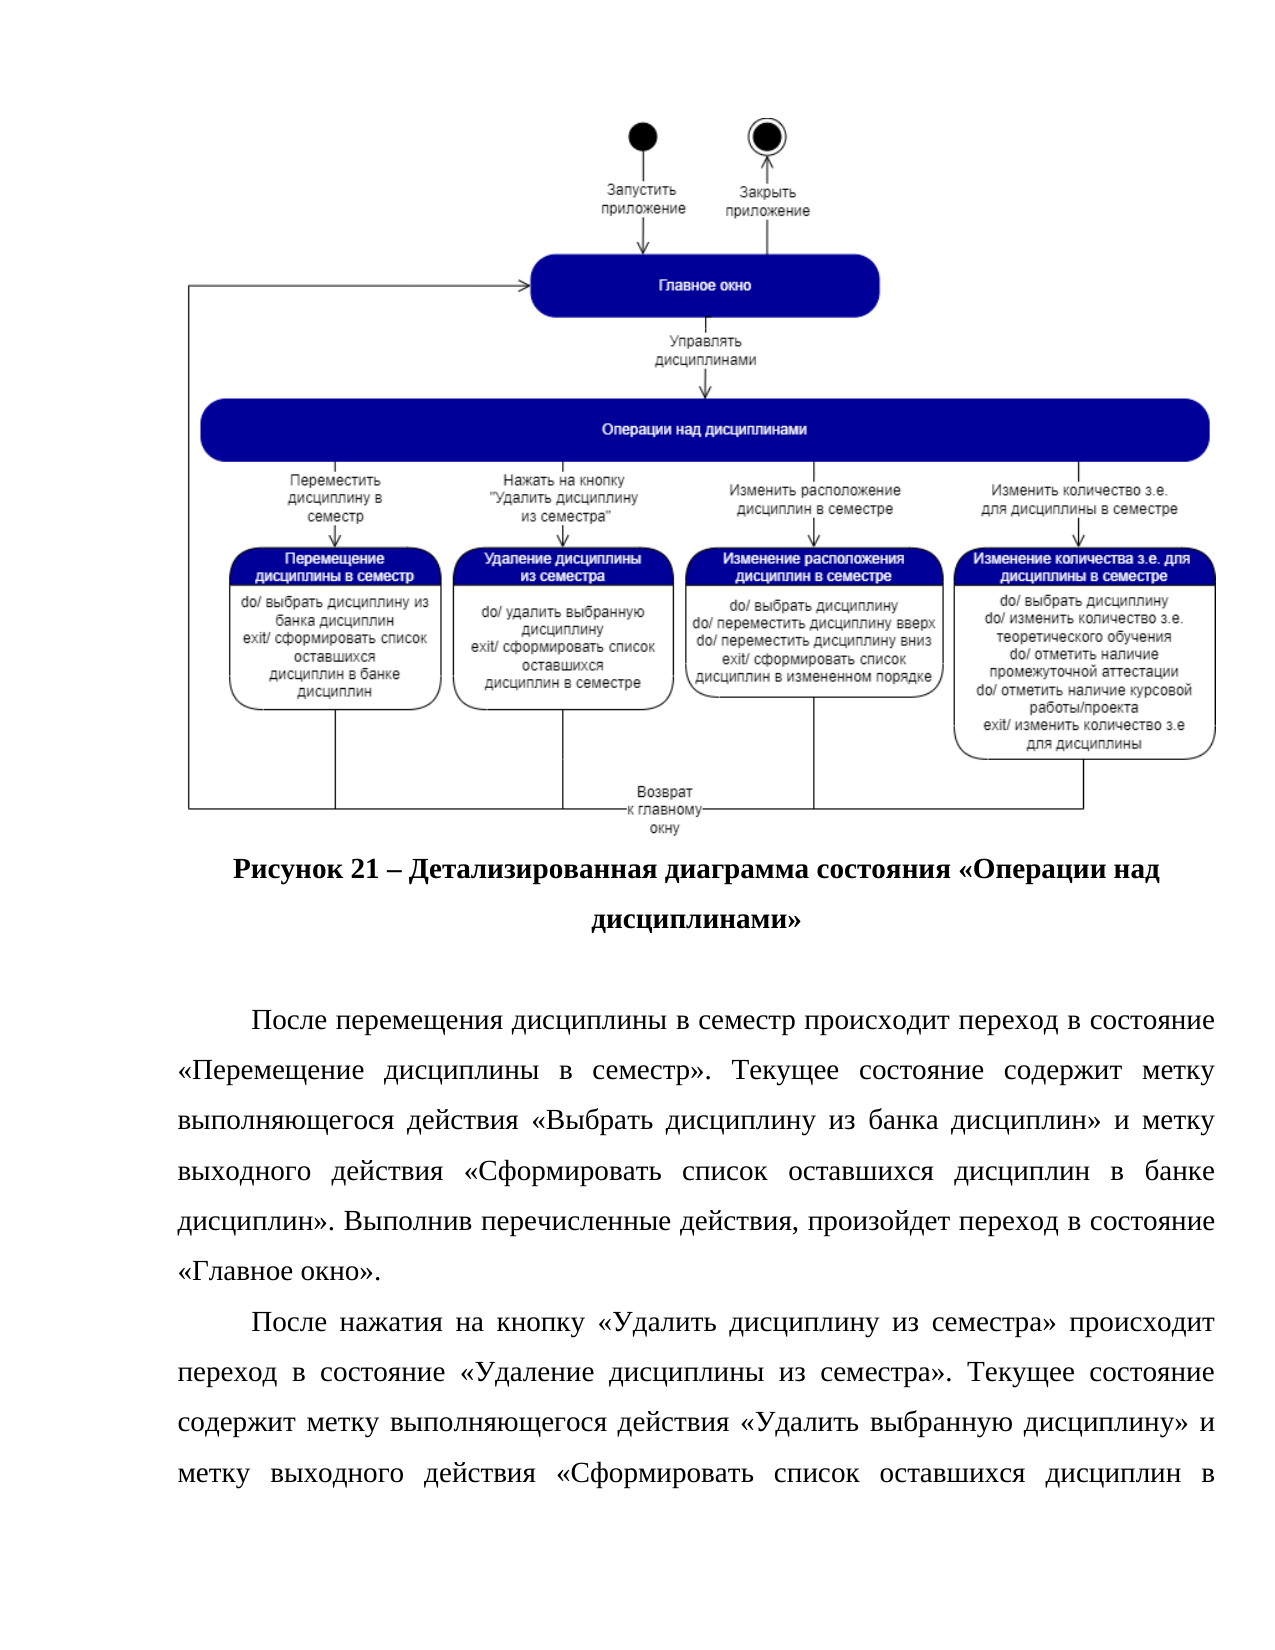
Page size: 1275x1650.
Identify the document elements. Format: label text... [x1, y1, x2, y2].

text После перемещения дисциплины в семестр происходит переход в состояние «Перемещение дисциплины в семестр». Текущее состояние содержит метку выполняющегося действия «Выбрать дисциплину из банка дисциплин» и метку выходного действия «Сформировать список оставшихся дисциплин в банке дисциплин». Выполнив перечисленные действия, произойдет переход в состояние «Главное окно». [177, 1002, 1216, 1287]
picture [177, 118, 1216, 837]
text Рисунок 21 – Детализированная диаграмма состояния «Операции над дисциплинами» [177, 851, 1216, 935]
